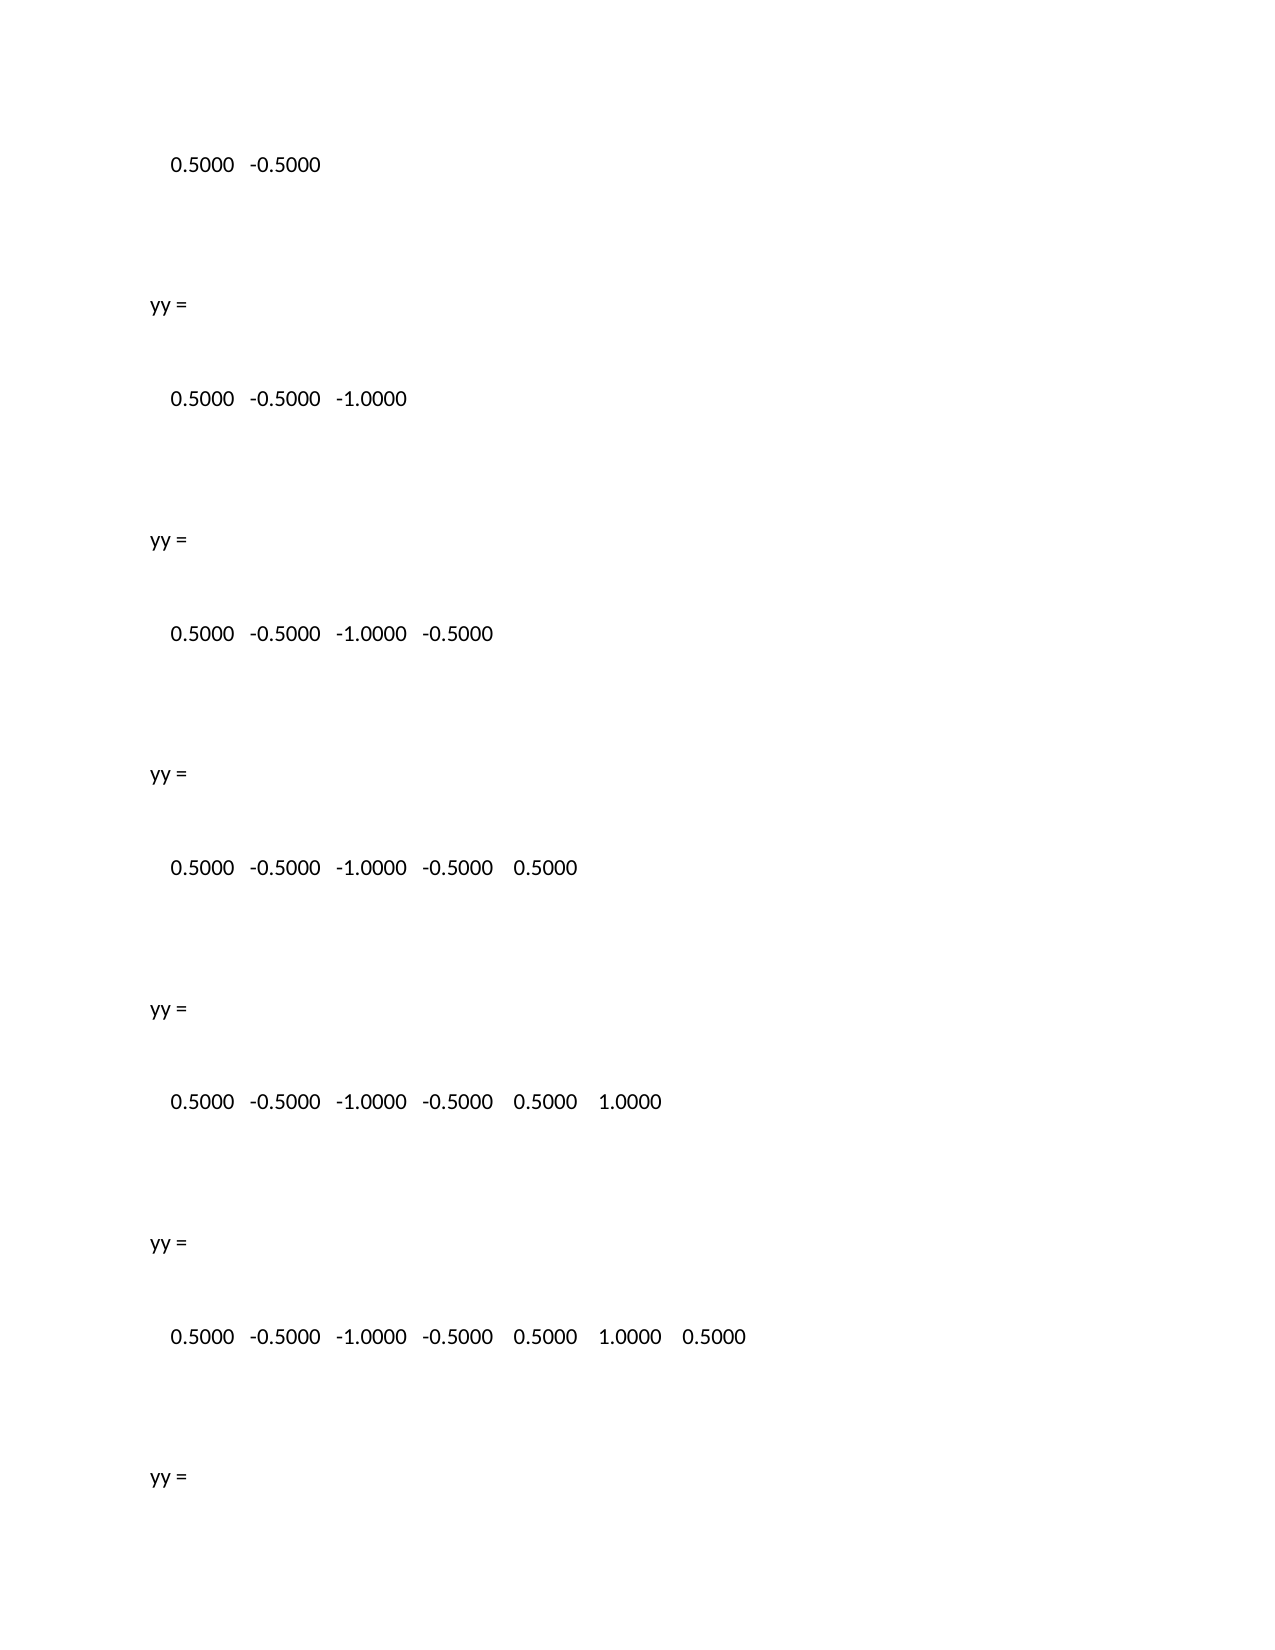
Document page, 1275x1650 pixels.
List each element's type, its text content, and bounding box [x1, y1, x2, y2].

text 0.5000 -0.5000 -1.0000 -0.5000 [150, 619, 1125, 647]
text yy = [150, 994, 1125, 1022]
text yy = [150, 1228, 1125, 1256]
text 0.5000 -0.5000 -1.0000 -0.5000 0.5000 1.0000 [150, 1087, 1125, 1116]
text 0.5000 -0.5000 -1.0000 -0.5000 0.5000 [150, 853, 1125, 881]
text yy = [150, 525, 1125, 553]
text 0.5000 -0.5000 -1.0000 [150, 384, 1125, 412]
text 0.5000 -0.5000 -1.0000 -0.5000 0.5000 1.0000 0.5000 [150, 1322, 1125, 1350]
text yy = [150, 759, 1125, 787]
text 0.5000 -0.5000 [150, 150, 1125, 178]
text yy = [150, 1462, 1125, 1491]
text yy = [150, 291, 1125, 319]
